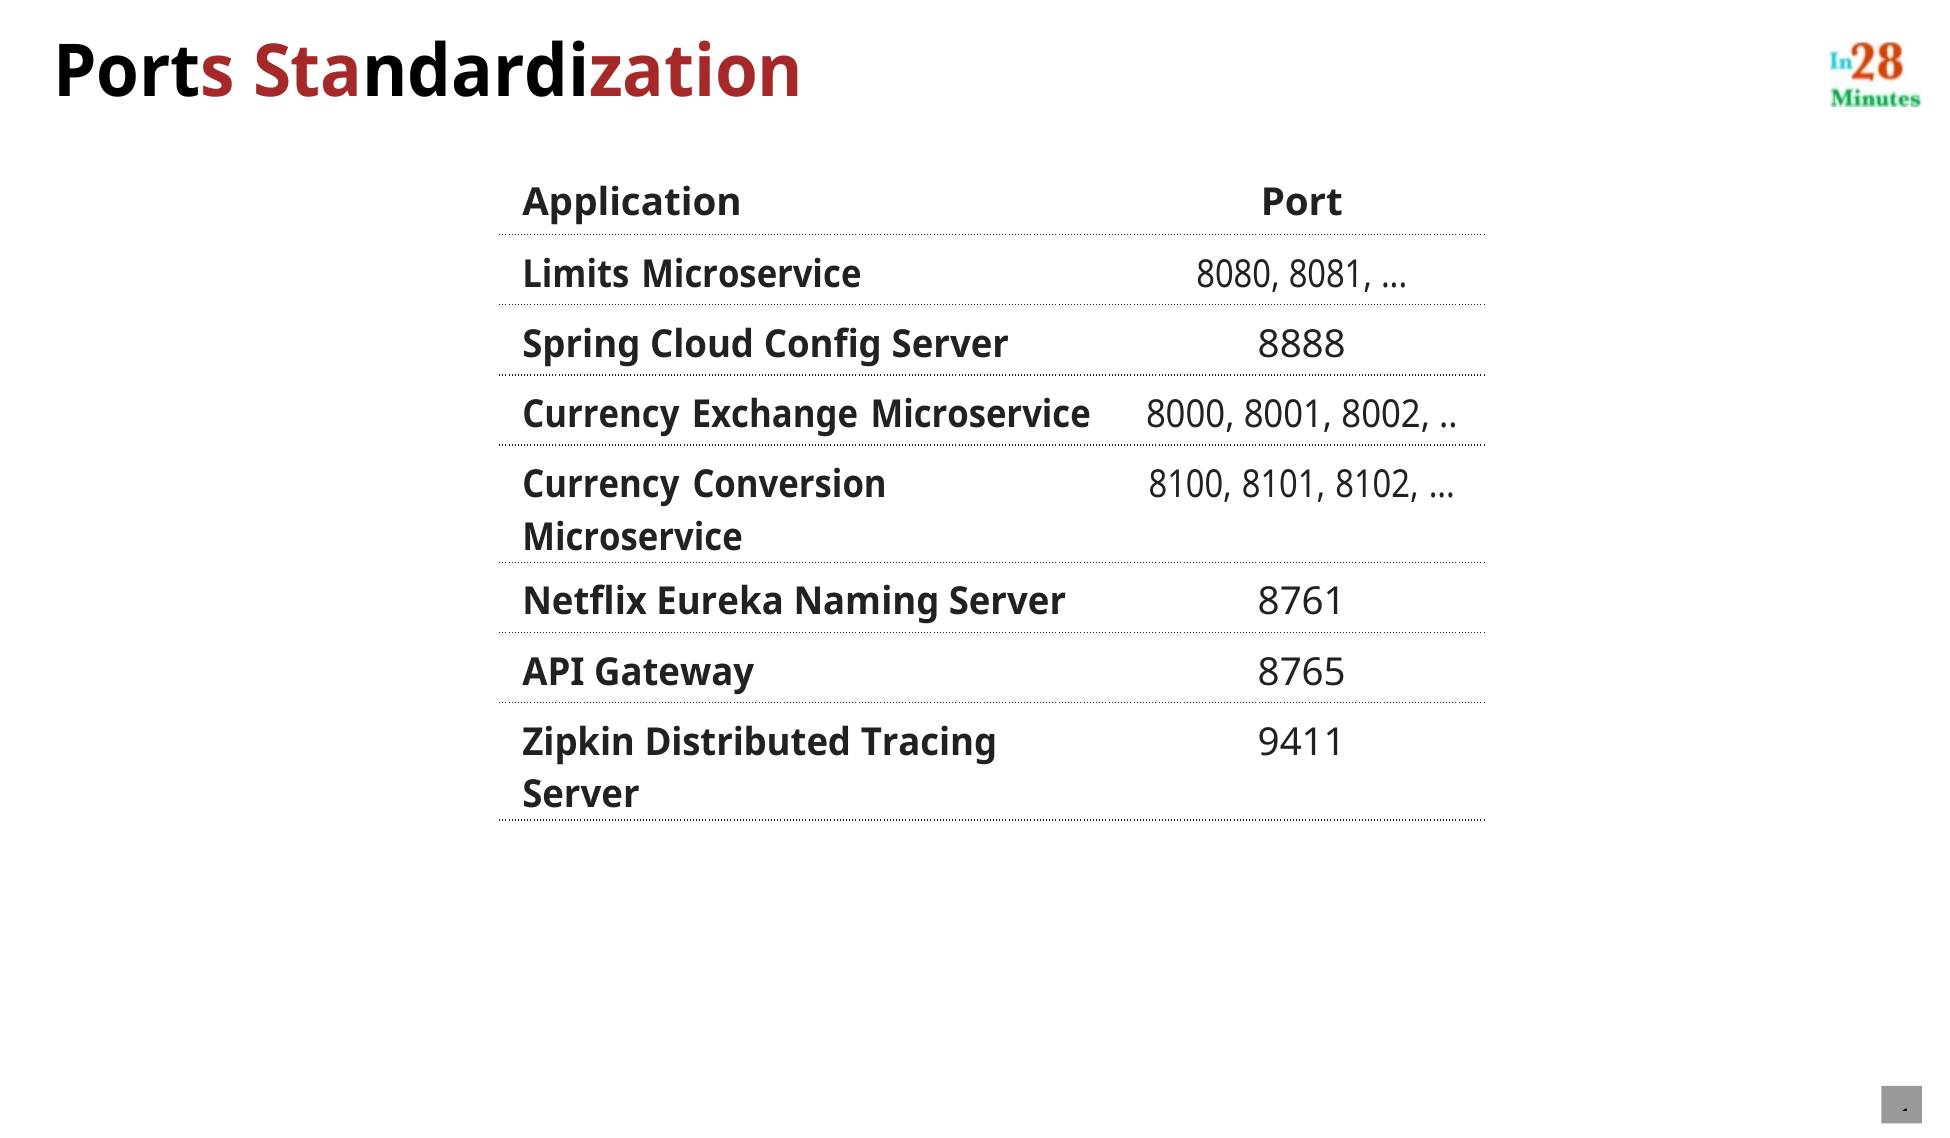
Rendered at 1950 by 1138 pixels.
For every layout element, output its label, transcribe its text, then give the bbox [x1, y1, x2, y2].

subtitle Ports Standardization [53, 19, 1937, 118]
table_cell 8080, 8081, ... [1119, 234, 1485, 304]
table_cell Netflix Eureka Naming Server [499, 561, 1118, 632]
table_header Port [1119, 172, 1485, 233]
table_cell Zipkin Distributed Tracing Server [499, 702, 1118, 819]
picture [1829, 42, 1922, 107]
table_cell 9411 [1119, 702, 1485, 819]
table_cell API Gateway [499, 632, 1118, 702]
table_cell 8100, 8101, 8102, ... [1119, 444, 1485, 561]
table_cell Currency Exchange Microservice [499, 374, 1118, 444]
table_cell Currency Conversion Microservice [499, 444, 1118, 561]
table_header Application [499, 172, 1118, 233]
table_cell Spring Cloud Config Server [499, 304, 1118, 374]
table_cell 8761 [1119, 561, 1485, 632]
table_cell 8765 [1119, 632, 1485, 702]
table_cell Limits Microservice [499, 234, 1118, 304]
table_cell 8000, 8001, 8002, .. [1119, 374, 1485, 444]
table_cell 8888 [1119, 304, 1485, 374]
